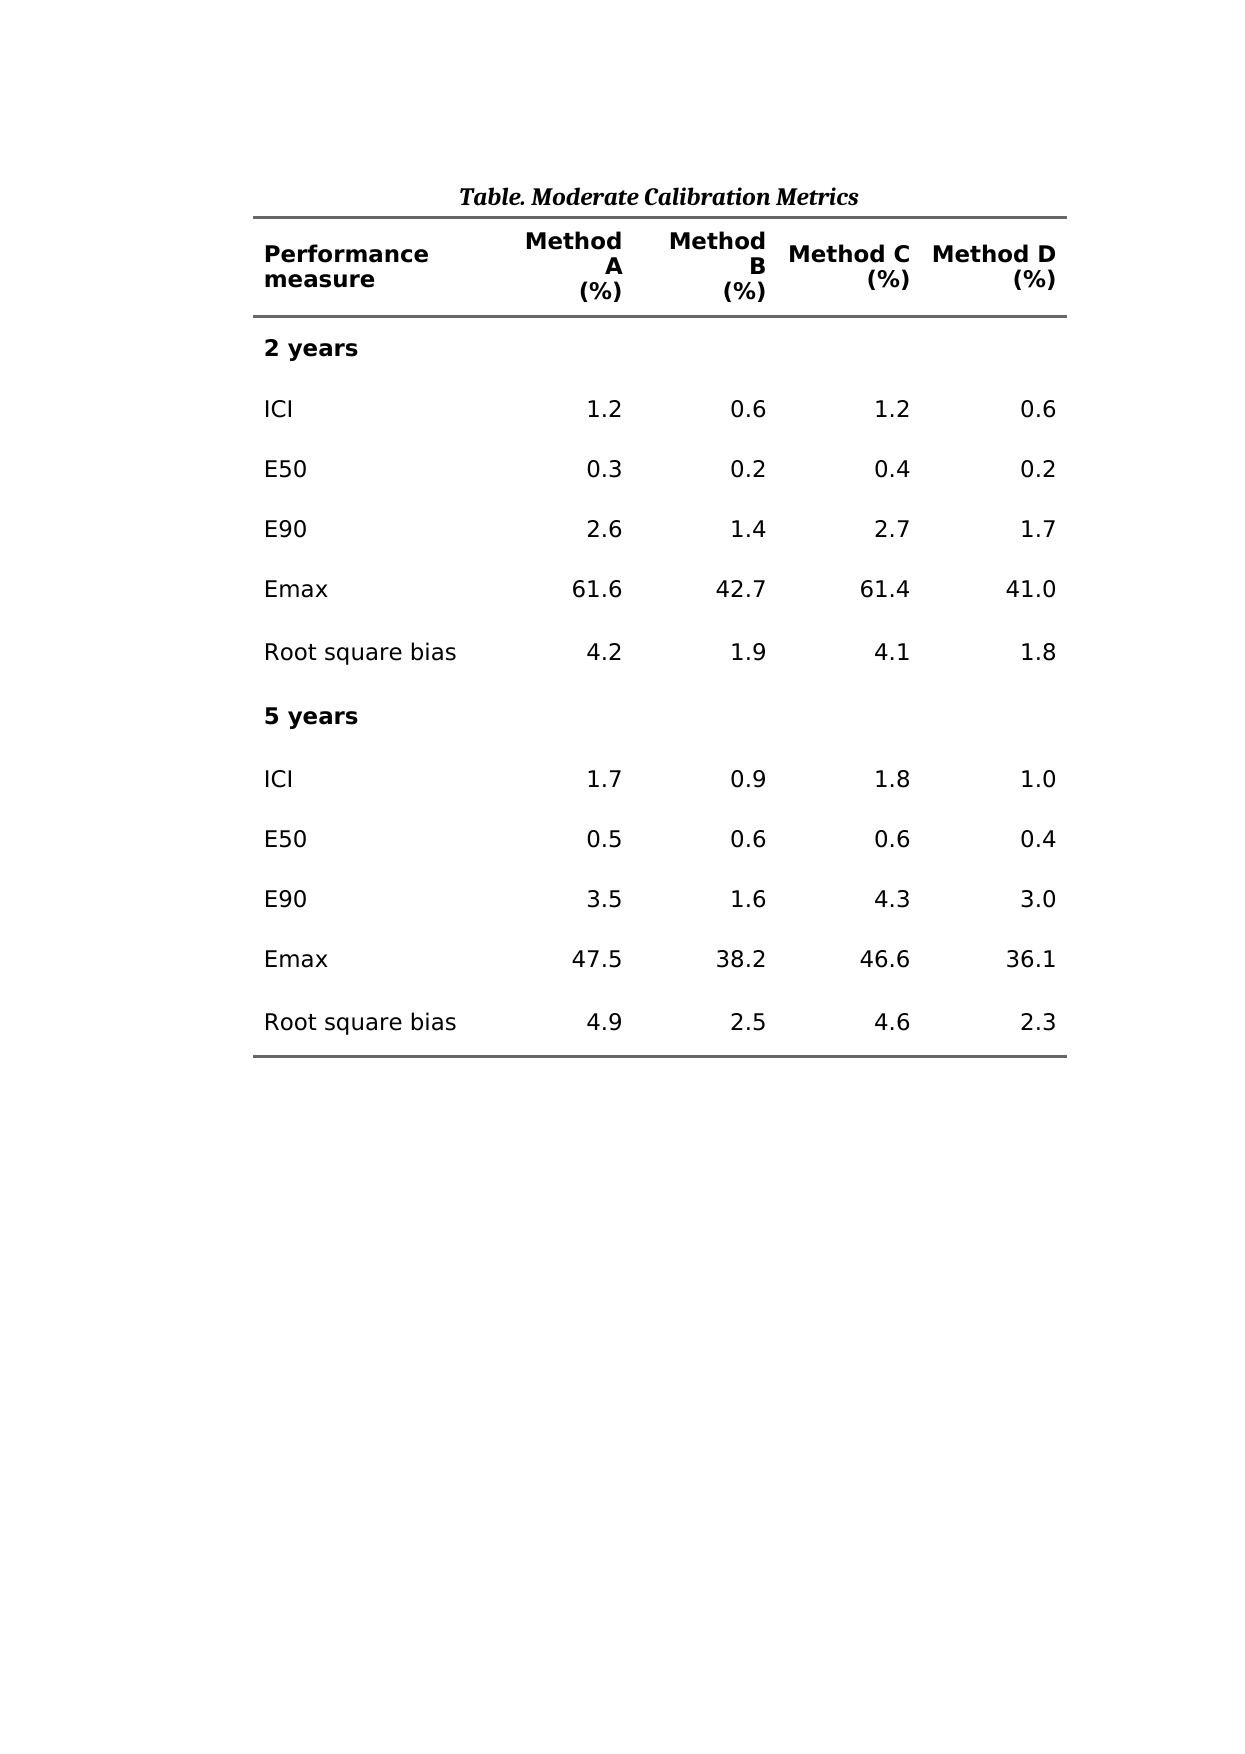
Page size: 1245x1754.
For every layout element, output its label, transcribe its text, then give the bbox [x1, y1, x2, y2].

table_cell Emax [253, 930, 489, 990]
table_header Method B (%) [633, 219, 777, 315]
table_cell 38.2 [633, 930, 777, 990]
table_cell 4.6 [777, 990, 921, 1055]
table_cell 0.6 [633, 810, 777, 870]
table_cell 1.0 [921, 750, 1067, 809]
table_cell 1.4 [633, 500, 777, 560]
table_cell 3.0 [921, 870, 1067, 930]
table_cell 0.3 [489, 440, 633, 500]
table_header Method A (%) [489, 219, 633, 315]
table_cell 46.6 [777, 930, 921, 990]
table_cell 3.5 [489, 870, 633, 930]
table_cell E90 [253, 870, 489, 930]
table_cell 2.6 [489, 500, 633, 560]
table_cell 4.2 [489, 620, 633, 685]
table_cell 1.7 [489, 750, 633, 809]
table_cell Emax [253, 560, 489, 620]
table_cell 5 years [253, 685, 1067, 749]
table_cell Root square bias [253, 990, 489, 1055]
table_cell 0.9 [633, 750, 777, 809]
table_header Method C (%) [777, 219, 921, 315]
table_cell 2.7 [777, 500, 921, 560]
table_cell 61.4 [777, 560, 921, 620]
table_cell 4.9 [489, 990, 633, 1055]
table_cell 2.5 [633, 990, 777, 1055]
table_cell 4.1 [777, 620, 921, 685]
table_cell 0.4 [921, 810, 1067, 870]
table_cell 0.5 [489, 810, 633, 870]
table_cell ICI [253, 380, 489, 440]
table_cell 0.6 [921, 380, 1067, 440]
table_cell 1.8 [777, 750, 921, 809]
table_cell 0.2 [633, 440, 777, 500]
table_cell 61.6 [489, 560, 633, 620]
table_cell 1.7 [921, 500, 1067, 560]
table_cell 42.7 [633, 560, 777, 620]
table_cell 1.2 [489, 380, 633, 440]
table_cell Root square bias [253, 620, 489, 685]
table_cell 0.6 [777, 810, 921, 870]
table_cell 1.8 [921, 620, 1067, 685]
table_cell 1.6 [633, 870, 777, 930]
table_cell 1.9 [633, 620, 777, 685]
text Table. Moderate Calibration Metrics [231, 185, 1089, 210]
table_cell 47.5 [489, 930, 633, 990]
table_cell 0.6 [633, 380, 777, 440]
table_cell E50 [253, 440, 489, 500]
table_cell 4.3 [777, 870, 921, 930]
table_header Method D (%) [921, 219, 1067, 315]
table_cell 36.1 [921, 930, 1067, 990]
table_cell E50 [253, 810, 489, 870]
table_cell E90 [253, 500, 489, 560]
table_cell ICI [253, 750, 489, 809]
table_cell 41.0 [921, 560, 1067, 620]
table_cell 2.3 [921, 990, 1067, 1055]
table_header Performance measure [253, 219, 489, 315]
table_cell 0.4 [777, 440, 921, 500]
table_cell 1.2 [777, 380, 921, 440]
table_cell 0.2 [921, 440, 1067, 500]
table_cell 2 years [253, 318, 1067, 380]
